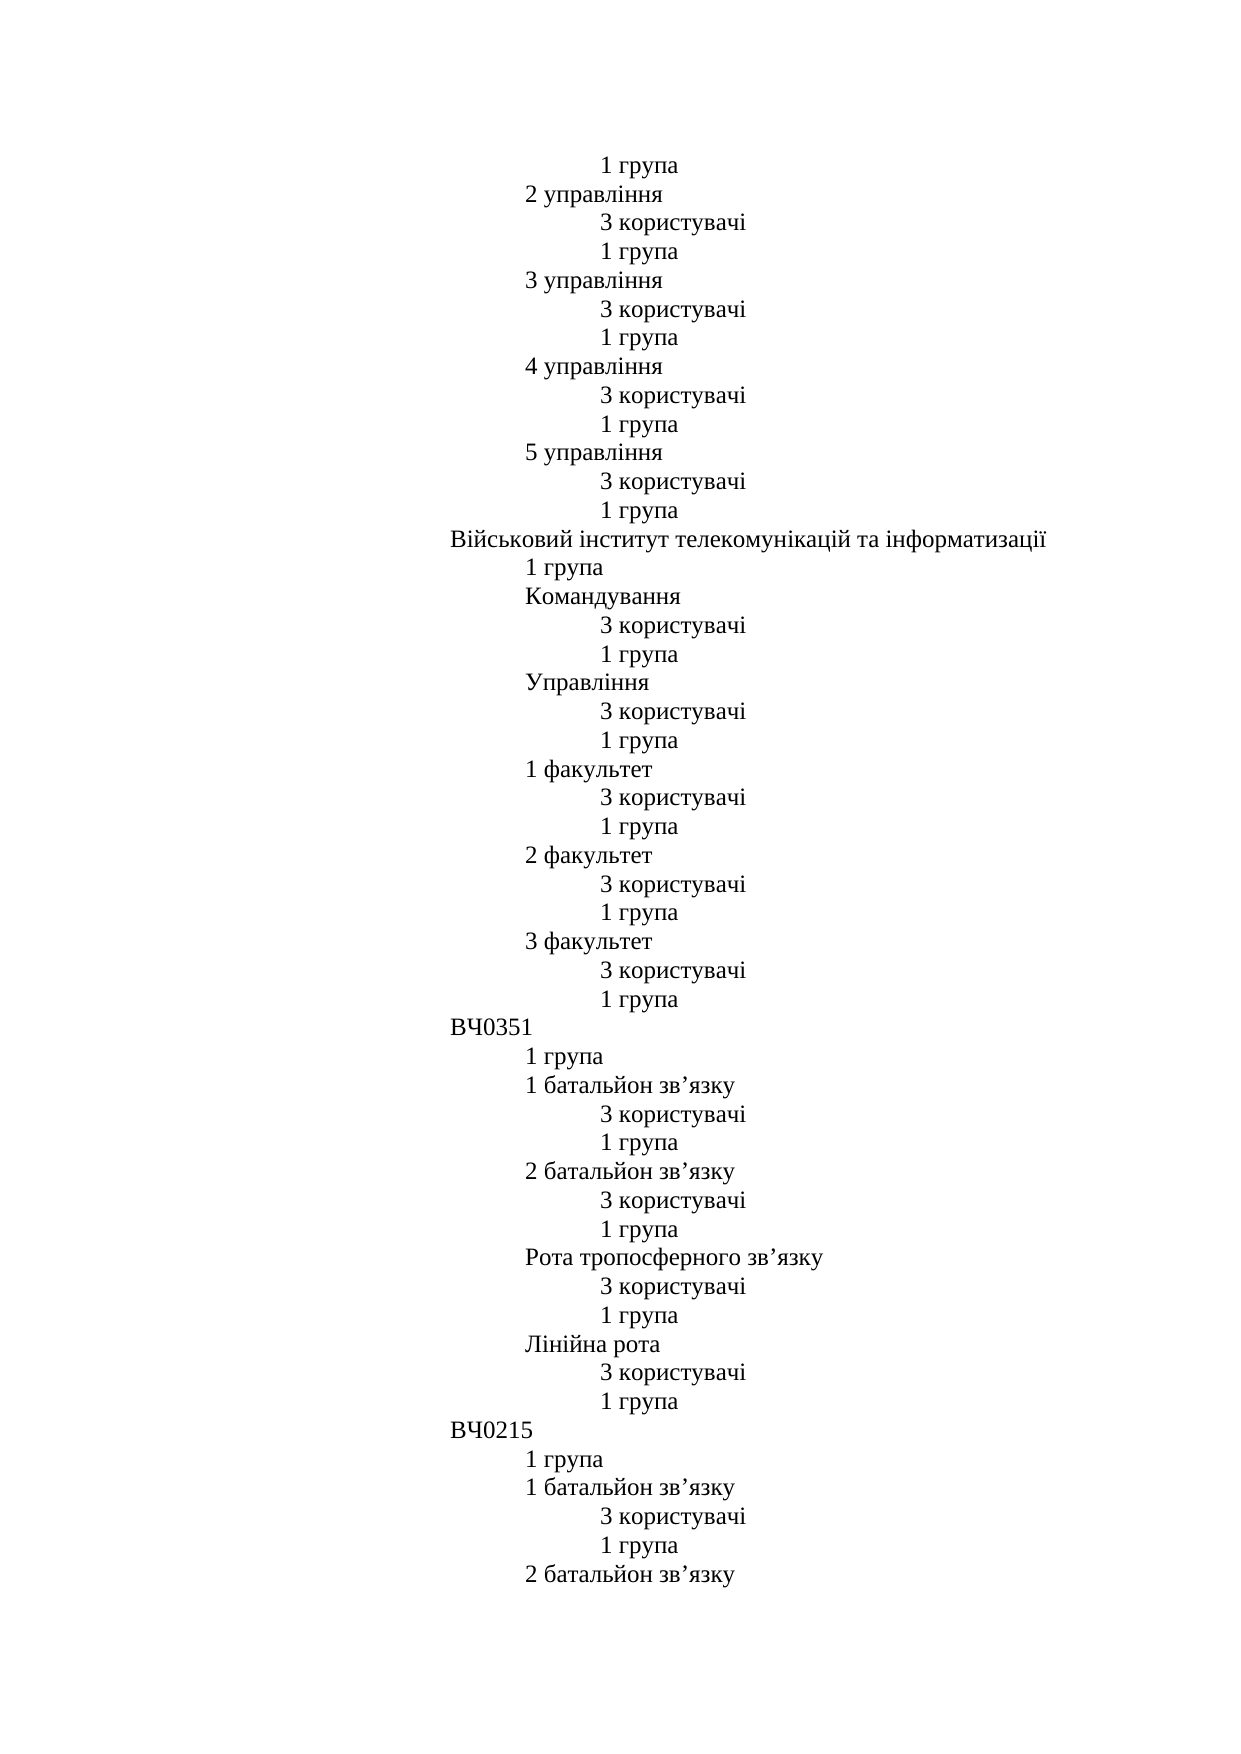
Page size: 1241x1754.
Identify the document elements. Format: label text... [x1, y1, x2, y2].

text 1 група [150, 1041, 1090, 1070]
text 3 користувачі [150, 1271, 1090, 1300]
text 3 користувачі [150, 782, 1090, 811]
text Управління [150, 667, 1090, 696]
text 2 управління [150, 179, 1090, 207]
text 1 група [150, 725, 1090, 754]
text ВЧ0351 [150, 1012, 1090, 1041]
text 1 група [150, 409, 1090, 437]
text 1 батальйон звʼязку [150, 1070, 1090, 1099]
text 3 користувачі [150, 696, 1090, 725]
text 3 користувачі [150, 869, 1090, 897]
text 1 група [150, 236, 1090, 265]
text 2 факультет [150, 840, 1090, 869]
text Військовий інститут телекомунікацій та інформатизації [150, 524, 1090, 552]
text 1 група [150, 811, 1090, 840]
text Рота тропосферного звʼязку [150, 1242, 1090, 1271]
text 3 користувачі [150, 466, 1090, 495]
text 1 група [150, 639, 1090, 667]
text 1 факультет [150, 754, 1090, 782]
text 3 користувачі [150, 1501, 1090, 1530]
text 1 група [150, 150, 1090, 179]
text 3 користувачі [150, 1099, 1090, 1127]
text ВЧ0215 [150, 1415, 1090, 1444]
text 2 батальйон звʼязку [150, 1559, 1090, 1587]
text 1 група [150, 1386, 1090, 1415]
text 1 група [150, 322, 1090, 351]
text 3 користувачі [150, 294, 1090, 322]
text 3 факультет [150, 926, 1090, 955]
text 1 група [150, 495, 1090, 524]
text 1 група [150, 1530, 1090, 1559]
text 3 користувачі [150, 610, 1090, 639]
text 1 батальйон звʼязку [150, 1472, 1090, 1501]
text 1 група [150, 984, 1090, 1012]
text 3 користувачі [150, 207, 1090, 236]
text 5 управління [150, 437, 1090, 466]
text 3 користувачі [150, 955, 1090, 984]
text 2 батальйон звʼязку [150, 1156, 1090, 1185]
text 1 група [150, 1444, 1090, 1472]
text 3 управління [150, 265, 1090, 294]
text Лінійна рота [150, 1329, 1090, 1357]
text Командування [150, 581, 1090, 610]
text 4 управління [150, 351, 1090, 380]
text 1 група [150, 552, 1090, 581]
text 3 користувачі [150, 380, 1090, 409]
text 1 група [150, 1127, 1090, 1156]
text 3 користувачі [150, 1185, 1090, 1214]
text 3 користувачі [150, 1357, 1090, 1386]
text 1 група [150, 1214, 1090, 1242]
text 1 група [150, 1300, 1090, 1329]
text 1 група [150, 897, 1090, 926]
